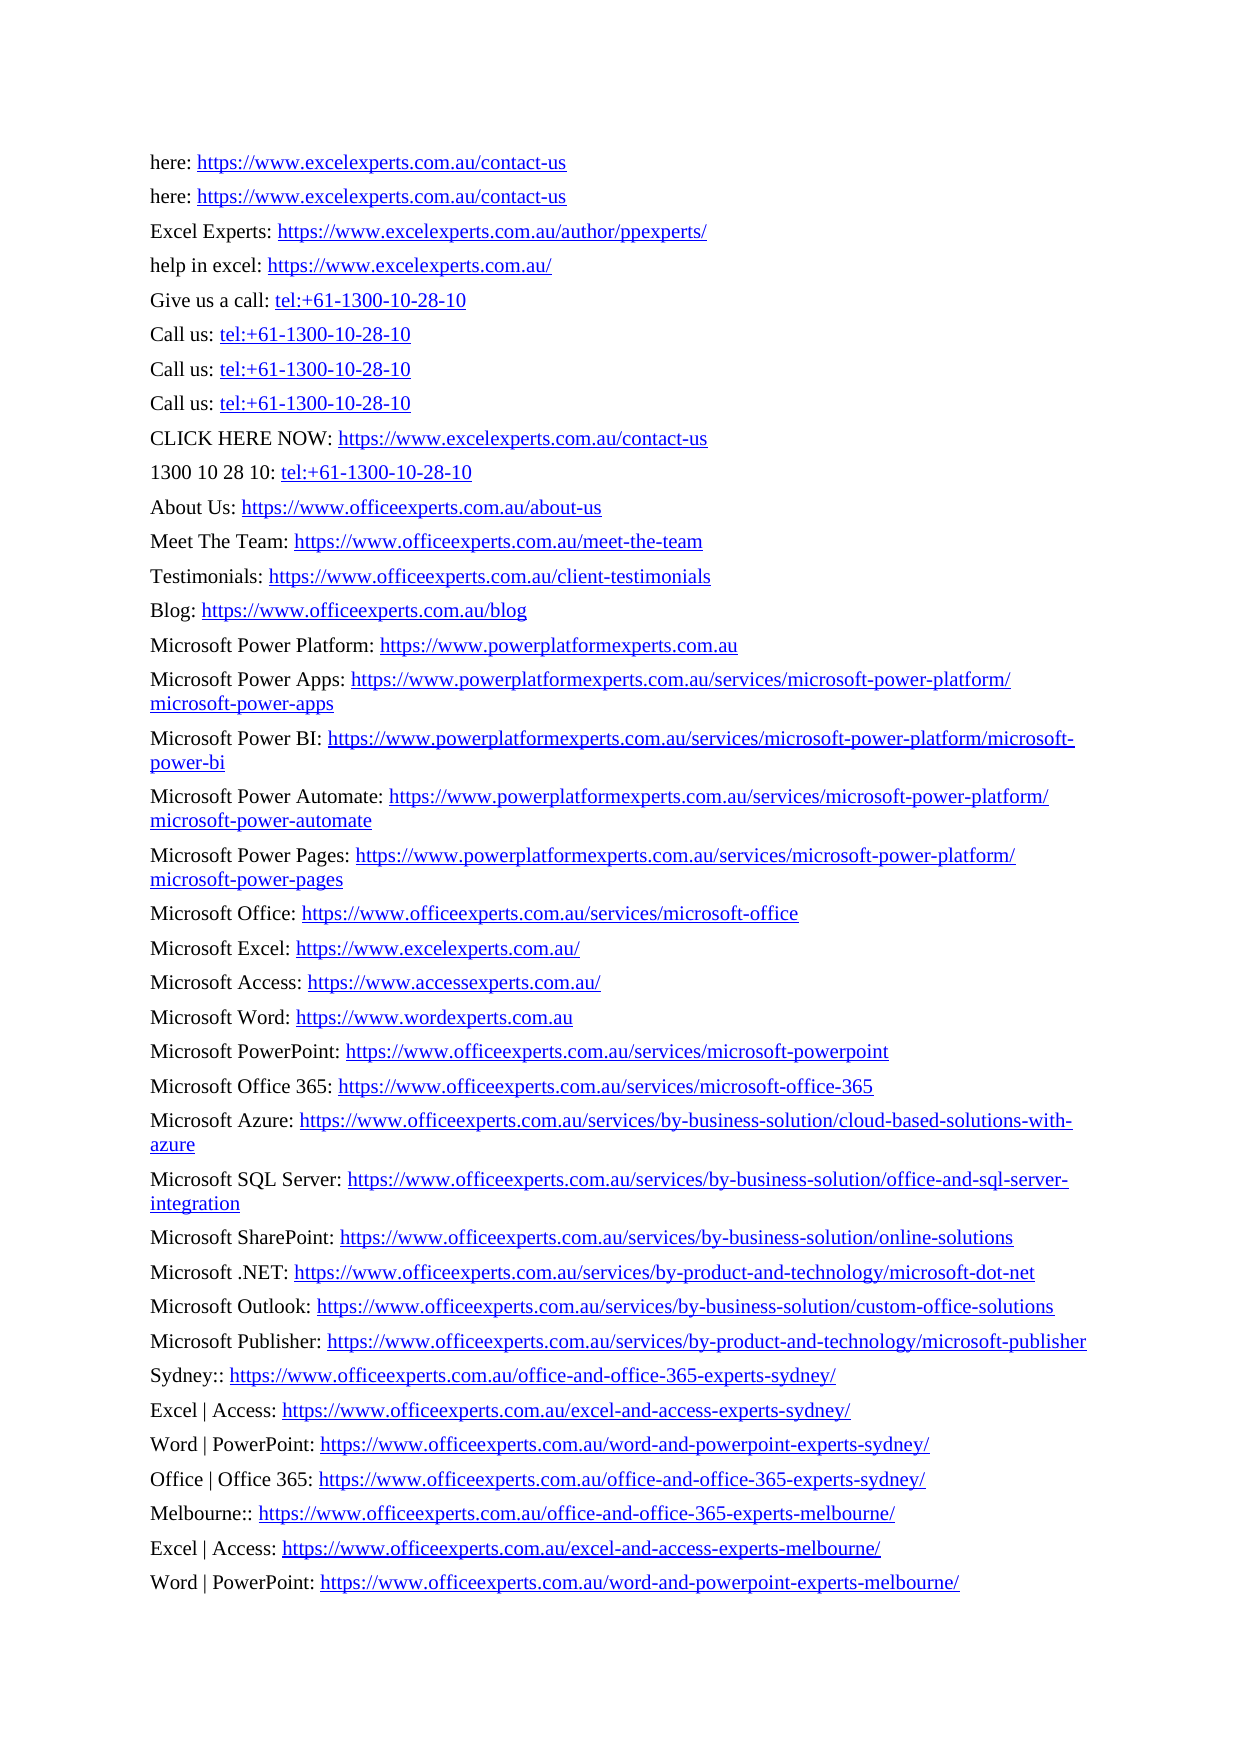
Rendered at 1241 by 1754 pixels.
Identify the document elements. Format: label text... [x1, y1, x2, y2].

text Microsoft Access: https://www.accessexperts.com.au/ [150, 970, 1090, 994]
text Office | Office 365: https://www.officeexperts.com.au/office-and-office-365-experts-sydney/ [150, 1467, 1090, 1491]
text Microsoft Power Platform: https://www.powerplatformexperts.com.au [150, 633, 1090, 657]
text Excel | Access: https://www.officeexperts.com.au/excel-and-access-experts-sydney/ [150, 1398, 1090, 1422]
text Microsoft Word: https://www.wordexperts.com.au [150, 1005, 1090, 1029]
text Call us: tel:+61-1300-10-28-10 [150, 357, 1090, 381]
text Excel Experts: https://www.excelexperts.com.au/author/ppexperts/ [150, 219, 1090, 243]
text Sydney:: https://www.officeexperts.com.au/office-and-office-365-experts-sydney/ [150, 1363, 1090, 1387]
text here: https://www.excelexperts.com.au/contact-us [150, 184, 1090, 208]
text help in excel: https://www.excelexperts.com.au/ [150, 253, 1090, 277]
text Microsoft Publisher: https://www.officeexperts.com.au/services/by-product-and-technology/microsoft-publisher [150, 1329, 1090, 1353]
text Microsoft Power Automate: https://www.powerplatformexperts.com.au/services/microsoft-power-platform/microsoft-power-automate [150, 784, 1090, 832]
text 1300 10 28 10: tel:+61-1300-10-28-10 [150, 460, 1090, 484]
text Microsoft SharePoint: https://www.officeexperts.com.au/services/by-business-solution/online-solutions [150, 1225, 1090, 1249]
text Word | PowerPoint: https://www.officeexperts.com.au/word-and-powerpoint-experts-melbourne/ [150, 1570, 1090, 1594]
text CLICK HERE NOW: https://www.excelexperts.com.au/contact-us [150, 426, 1090, 450]
text Microsoft Office 365: https://www.officeexperts.com.au/services/microsoft-office-365 [150, 1074, 1090, 1098]
text Blog: https://www.officeexperts.com.au/blog [150, 598, 1090, 622]
text Testimonials: https://www.officeexperts.com.au/client-testimonials [150, 564, 1090, 588]
text About Us: https://www.officeexperts.com.au/about-us [150, 495, 1090, 519]
text Meet The Team: https://www.officeexperts.com.au/meet-the-team [150, 529, 1090, 553]
text here: https://www.excelexperts.com.au/contact-us [150, 150, 1090, 174]
text Microsoft PowerPoint: https://www.officeexperts.com.au/services/microsoft-powerpoint [150, 1039, 1090, 1063]
text Melbourne:: https://www.officeexperts.com.au/office-and-office-365-experts-melbourne/ [150, 1501, 1090, 1525]
text Microsoft Power BI: https://www.powerplatformexperts.com.au/services/microsoft-power-platform/microsoft-power-bi [150, 726, 1090, 774]
text Call us: tel:+61-1300-10-28-10 [150, 322, 1090, 346]
text Excel | Access: https://www.officeexperts.com.au/excel-and-access-experts-melbourne/ [150, 1536, 1090, 1560]
text Microsoft Excel: https://www.excelexperts.com.au/ [150, 936, 1090, 960]
text Microsoft SQL Server: https://www.officeexperts.com.au/services/by-business-solution/office-and-sql-server-integration [150, 1167, 1090, 1215]
text Give us a call: tel:+61-1300-10-28-10 [150, 288, 1090, 312]
text Microsoft Power Apps: https://www.powerplatformexperts.com.au/services/microsoft-power-platform/microsoft-power-apps [150, 667, 1090, 715]
text Microsoft Power Pages: https://www.powerplatformexperts.com.au/services/microsoft-power-platform/microsoft-power-pages [150, 843, 1090, 891]
text Call us: tel:+61-1300-10-28-10 [150, 391, 1090, 415]
text Word | PowerPoint: https://www.officeexperts.com.au/word-and-powerpoint-experts-sydney/ [150, 1432, 1090, 1456]
text Microsoft Azure: https://www.officeexperts.com.au/services/by-business-solution/cloud-based-solutions-with-azure [150, 1108, 1090, 1156]
text Microsoft Office: https://www.officeexperts.com.au/services/microsoft-office [150, 901, 1090, 925]
text Microsoft Outlook: https://www.officeexperts.com.au/services/by-business-solution/custom-office-solutions [150, 1294, 1090, 1318]
text Microsoft .NET: https://www.officeexperts.com.au/services/by-product-and-technology/microsoft-dot-net [150, 1260, 1090, 1284]
